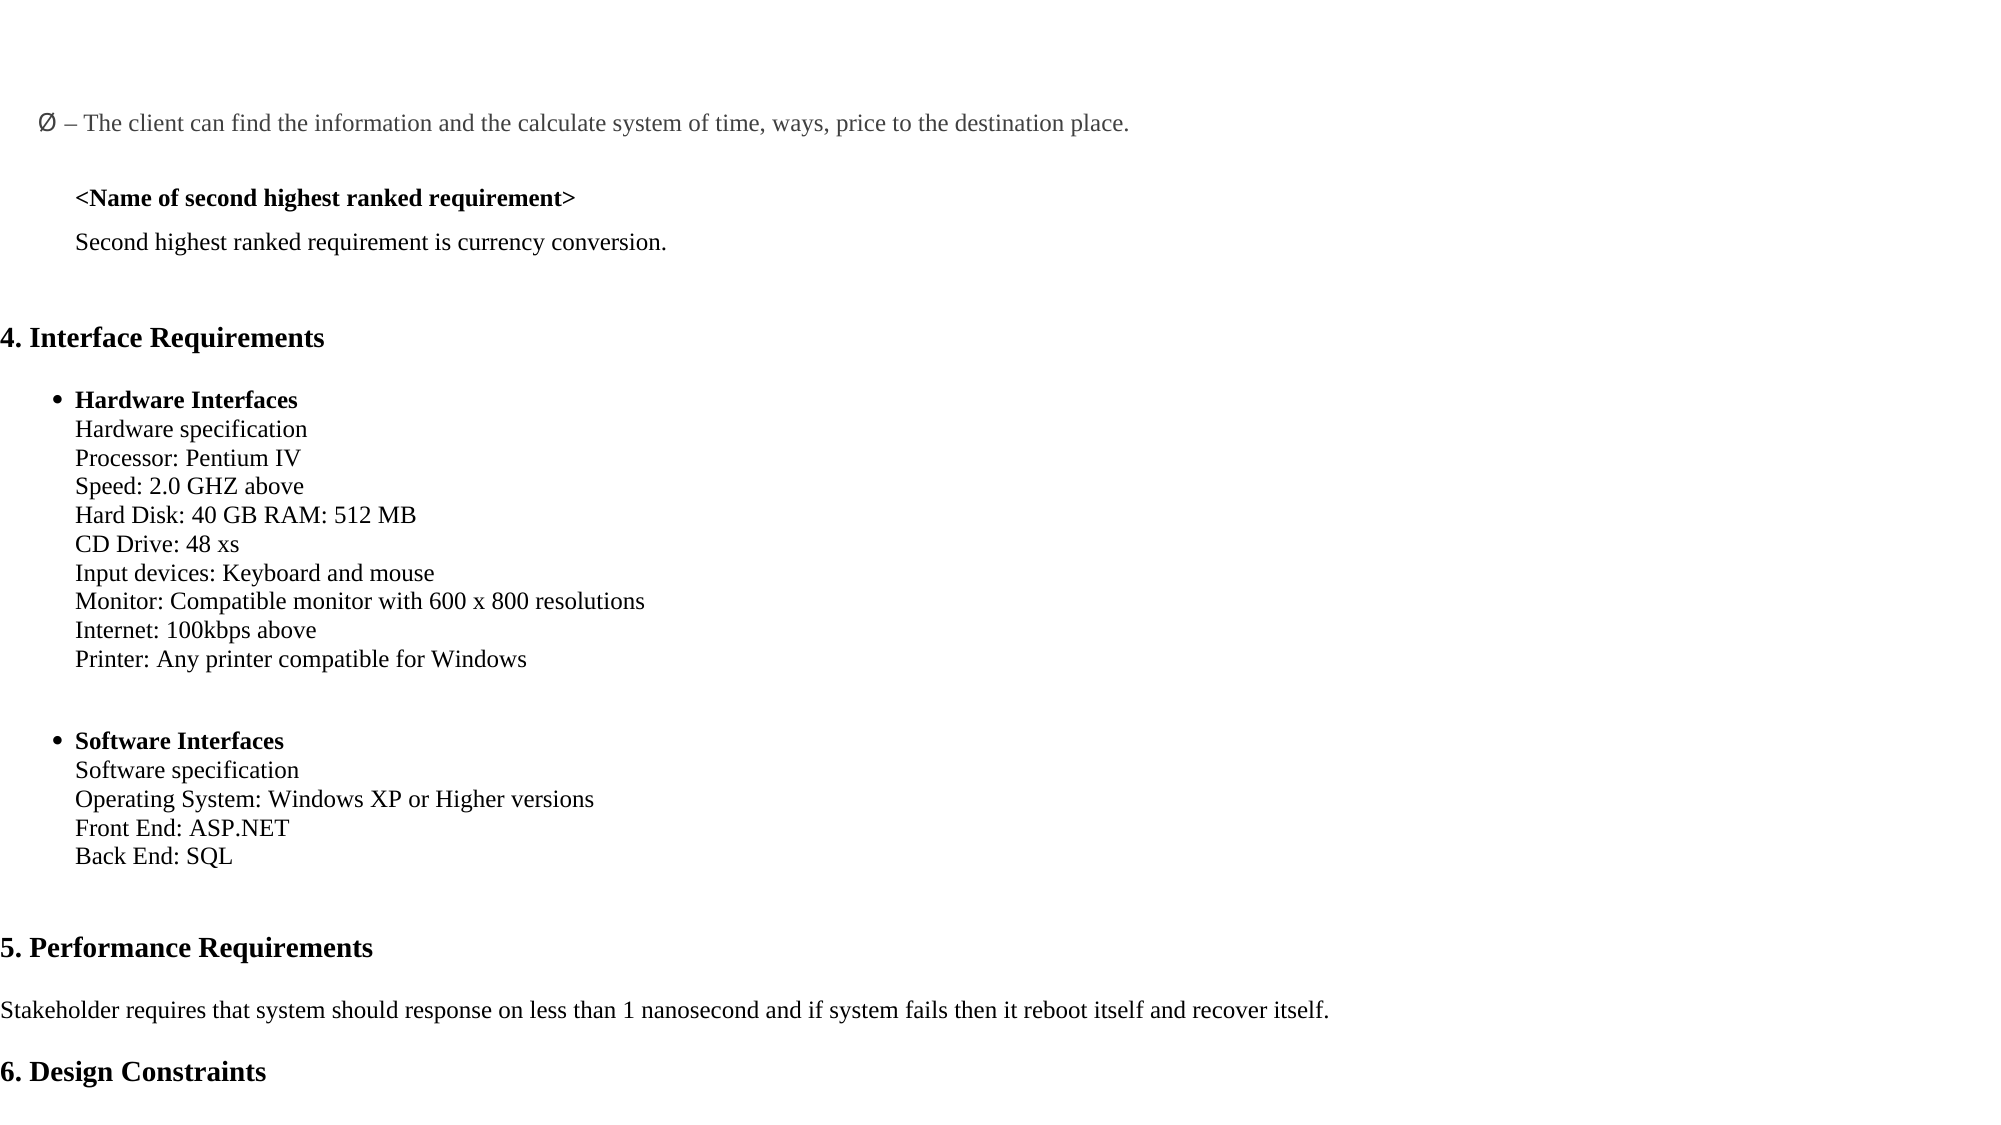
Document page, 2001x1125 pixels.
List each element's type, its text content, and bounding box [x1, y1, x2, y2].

text Second highest ranked requirement is currency conversion. [75, 227, 2000, 289]
list Hardware Interfaces [53, 385, 2000, 414]
text Internet: 100kbps above [75, 615, 2000, 644]
text Back End: SQL [75, 841, 2000, 899]
subtitle 6. Design Constraints [0, 1054, 2000, 1088]
text Speed: 2.0 GHZ above [75, 471, 2000, 500]
text Hard Disk: 40 GB RAM: 512 MB [75, 500, 2000, 529]
subtitle 5. Performance Requirements [0, 930, 2000, 963]
text CD Drive: 48 xs [75, 529, 2000, 558]
text Software specification [75, 755, 2000, 784]
list Software Interfaces [53, 726, 2000, 755]
text Operating System: Windows XP or Higher versions [75, 784, 2000, 813]
text Processor: Pentium IV [75, 443, 2000, 471]
text Monitor: Compatible monitor with 600 x 800 resolutions [75, 586, 2000, 615]
text Printer: Any printer compatible for Windows [75, 644, 2000, 701]
text Hardware specification [75, 414, 2000, 443]
subtitle Stakeholder requires that system should response on less than 1 nanosecond and if system fails then it reboot itself and recover itself. [0, 995, 2000, 1023]
text Front End: ASP.NET [75, 813, 2000, 841]
list Ø – The client can find the information and the calculate system of time, ways, price to the destination place. [37, 104, 2000, 167]
list <Name of second highest ranked requirement> [75, 183, 2000, 211]
subtitle 4. Interface Requirements [0, 320, 2000, 354]
text Input devices: Keyboard and mouse [75, 558, 2000, 586]
